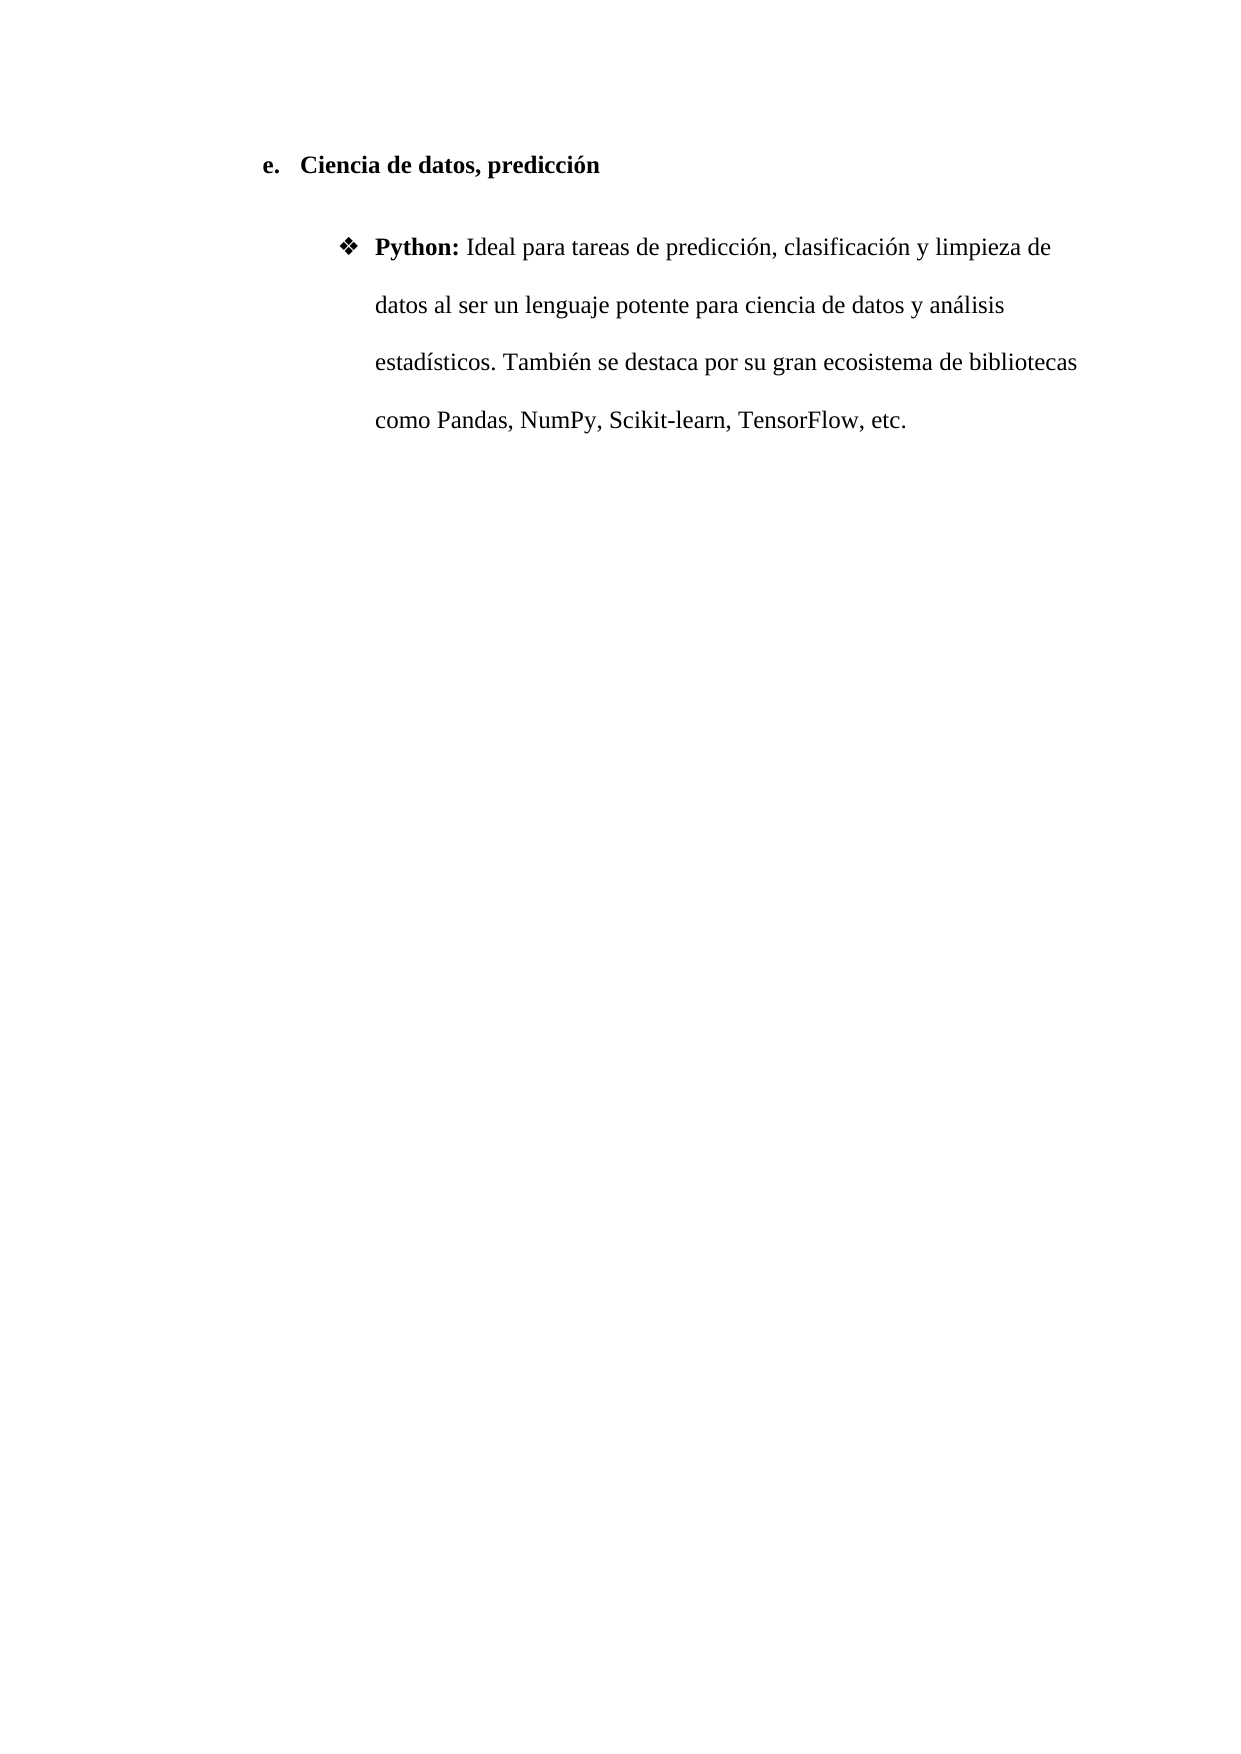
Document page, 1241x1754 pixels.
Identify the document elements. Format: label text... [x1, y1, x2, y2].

subtitle Ciencia de datos, predicción [262, 150, 1090, 179]
list Python: Ideal para tareas de predicción, clasificación y limpieza de datos al ser un lenguaje potente para ciencia de datos y análisis estadísticos. También se destaca por su gran ecosistema de bibliotecas como Pandas, NumPy, Scikit-learn, TensorFlow, etc. [337, 232, 1090, 434]
